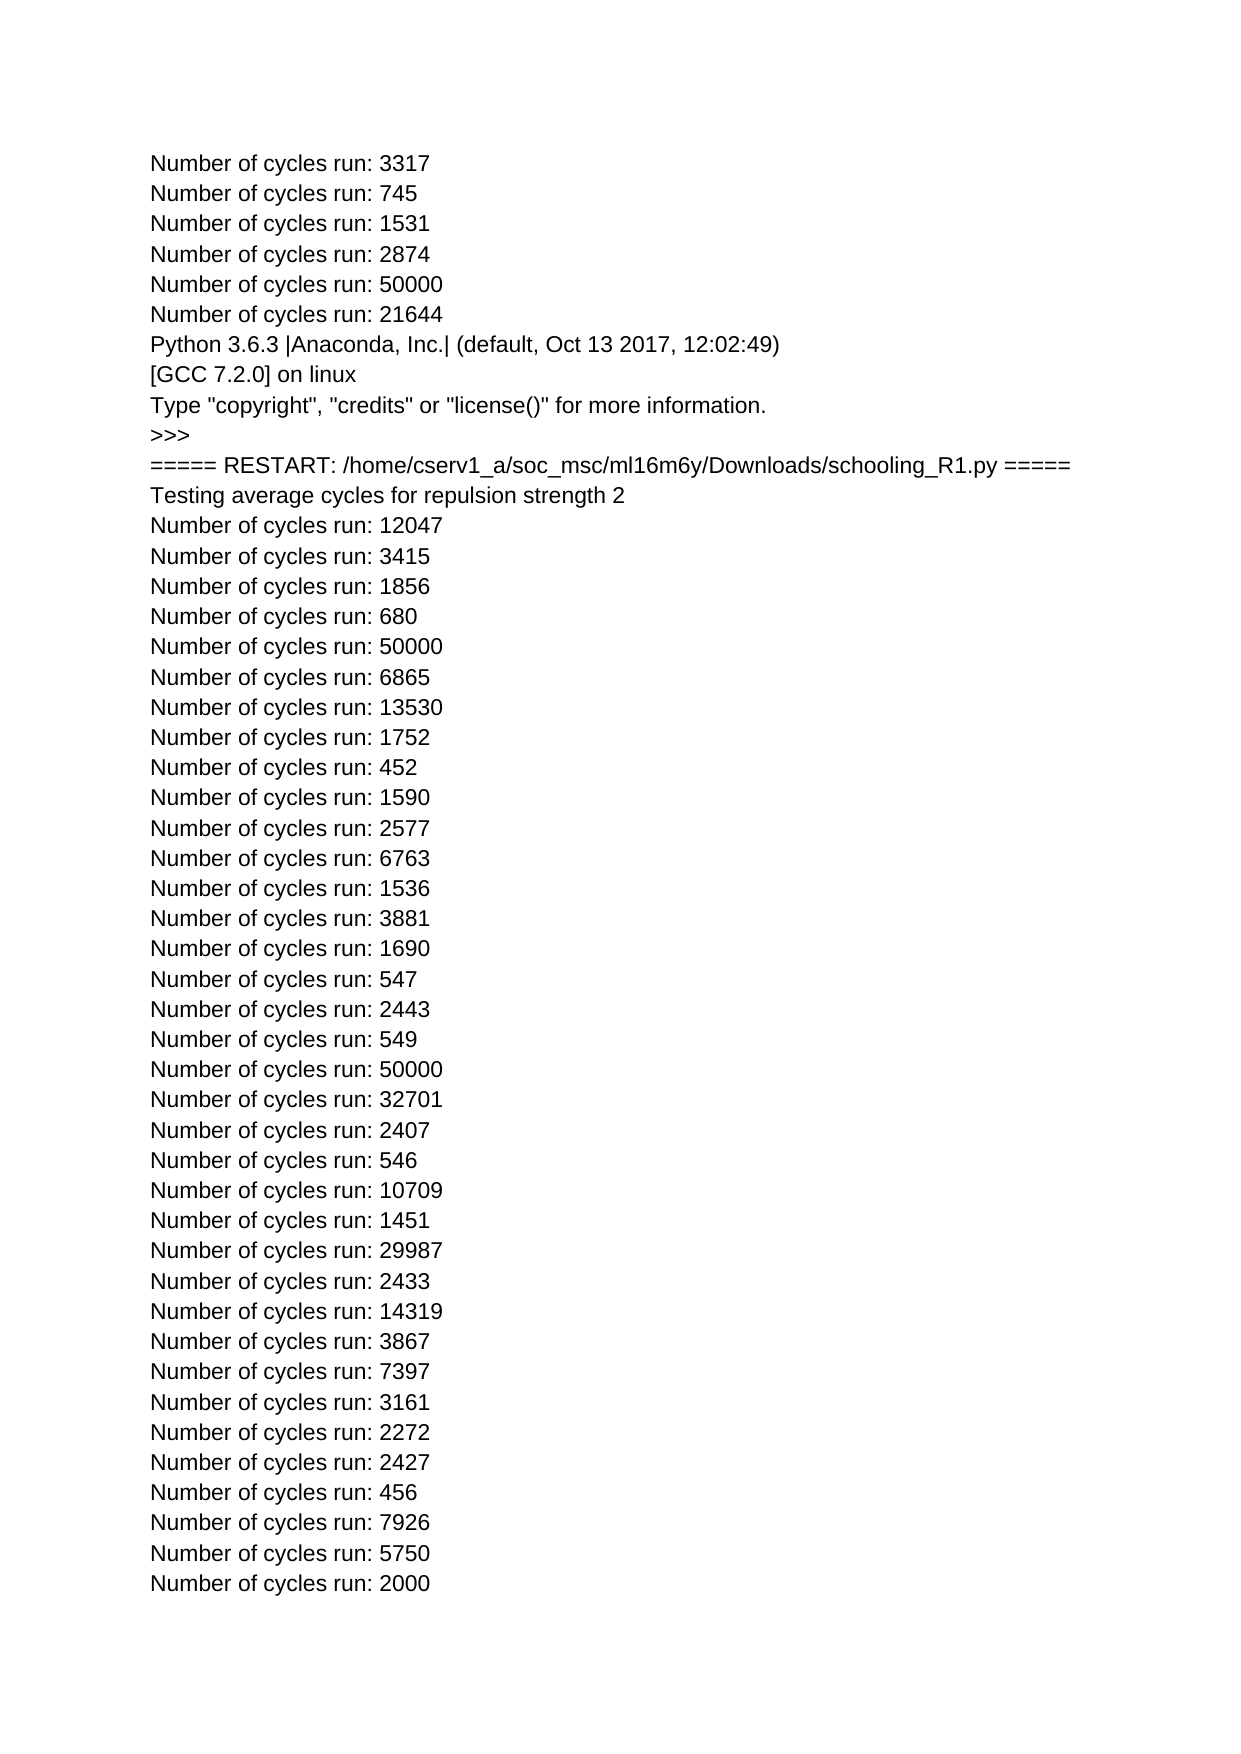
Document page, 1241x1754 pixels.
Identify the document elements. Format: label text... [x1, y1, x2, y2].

text Number of cycles run: 7926 [150, 1509, 1090, 1536]
text Number of cycles run: 2577 [150, 814, 1090, 841]
text Number of cycles run: 13530 [150, 694, 1090, 720]
text ===== RESTART: /home/cserv1_a/soc_msc/ml16m6y/Downloads/schooling_R1.py ===== [150, 452, 1090, 478]
text Number of cycles run: 2407 [150, 1117, 1090, 1143]
text Number of cycles run: 1451 [150, 1207, 1090, 1234]
text Number of cycles run: 3867 [150, 1328, 1090, 1354]
text >>> [150, 422, 1090, 448]
text Number of cycles run: 3317 [150, 150, 1090, 176]
text Number of cycles run: 21644 [150, 301, 1090, 327]
text Number of cycles run: 6865 [150, 663, 1090, 690]
text Number of cycles run: 547 [150, 966, 1090, 992]
text Number of cycles run: 2000 [150, 1570, 1090, 1596]
text Number of cycles run: 745 [150, 180, 1090, 207]
text Number of cycles run: 14319 [150, 1298, 1090, 1324]
text Python 3.6.3 |Anaconda, Inc.| (default, Oct 13 2017, 12:02:49) [150, 331, 1090, 358]
text Number of cycles run: 50000 [150, 1056, 1090, 1083]
text Number of cycles run: 50000 [150, 271, 1090, 297]
text Number of cycles run: 10709 [150, 1177, 1090, 1203]
text Number of cycles run: 1752 [150, 724, 1090, 750]
text Number of cycles run: 546 [150, 1147, 1090, 1173]
text Testing average cycles for repulsion strength 2 [150, 482, 1090, 509]
text Number of cycles run: 3161 [150, 1388, 1090, 1415]
text Number of cycles run: 32701 [150, 1086, 1090, 1113]
text Number of cycles run: 2443 [150, 996, 1090, 1022]
text Number of cycles run: 12047 [150, 512, 1090, 539]
text Number of cycles run: 2272 [150, 1419, 1090, 1445]
text Number of cycles run: 456 [150, 1479, 1090, 1506]
text Number of cycles run: 3415 [150, 543, 1090, 569]
text Number of cycles run: 3881 [150, 905, 1090, 932]
text Number of cycles run: 29987 [150, 1237, 1090, 1264]
text [GCC 7.2.0] on linux [150, 361, 1090, 388]
text Number of cycles run: 1856 [150, 573, 1090, 599]
text Number of cycles run: 6763 [150, 845, 1090, 871]
text Number of cycles run: 2427 [150, 1449, 1090, 1475]
text Number of cycles run: 50000 [150, 633, 1090, 660]
text Number of cycles run: 1531 [150, 210, 1090, 237]
text Number of cycles run: 680 [150, 603, 1090, 629]
text Number of cycles run: 5750 [150, 1539, 1090, 1566]
text Number of cycles run: 452 [150, 754, 1090, 781]
text Number of cycles run: 1690 [150, 935, 1090, 962]
text Number of cycles run: 549 [150, 1026, 1090, 1052]
text Number of cycles run: 7397 [150, 1358, 1090, 1385]
text Number of cycles run: 1536 [150, 875, 1090, 901]
text Number of cycles run: 2874 [150, 241, 1090, 267]
text Number of cycles run: 1590 [150, 784, 1090, 811]
text Type "copyright", "credits" or "license()" for more information. [150, 392, 1090, 418]
text Number of cycles run: 2433 [150, 1268, 1090, 1294]
